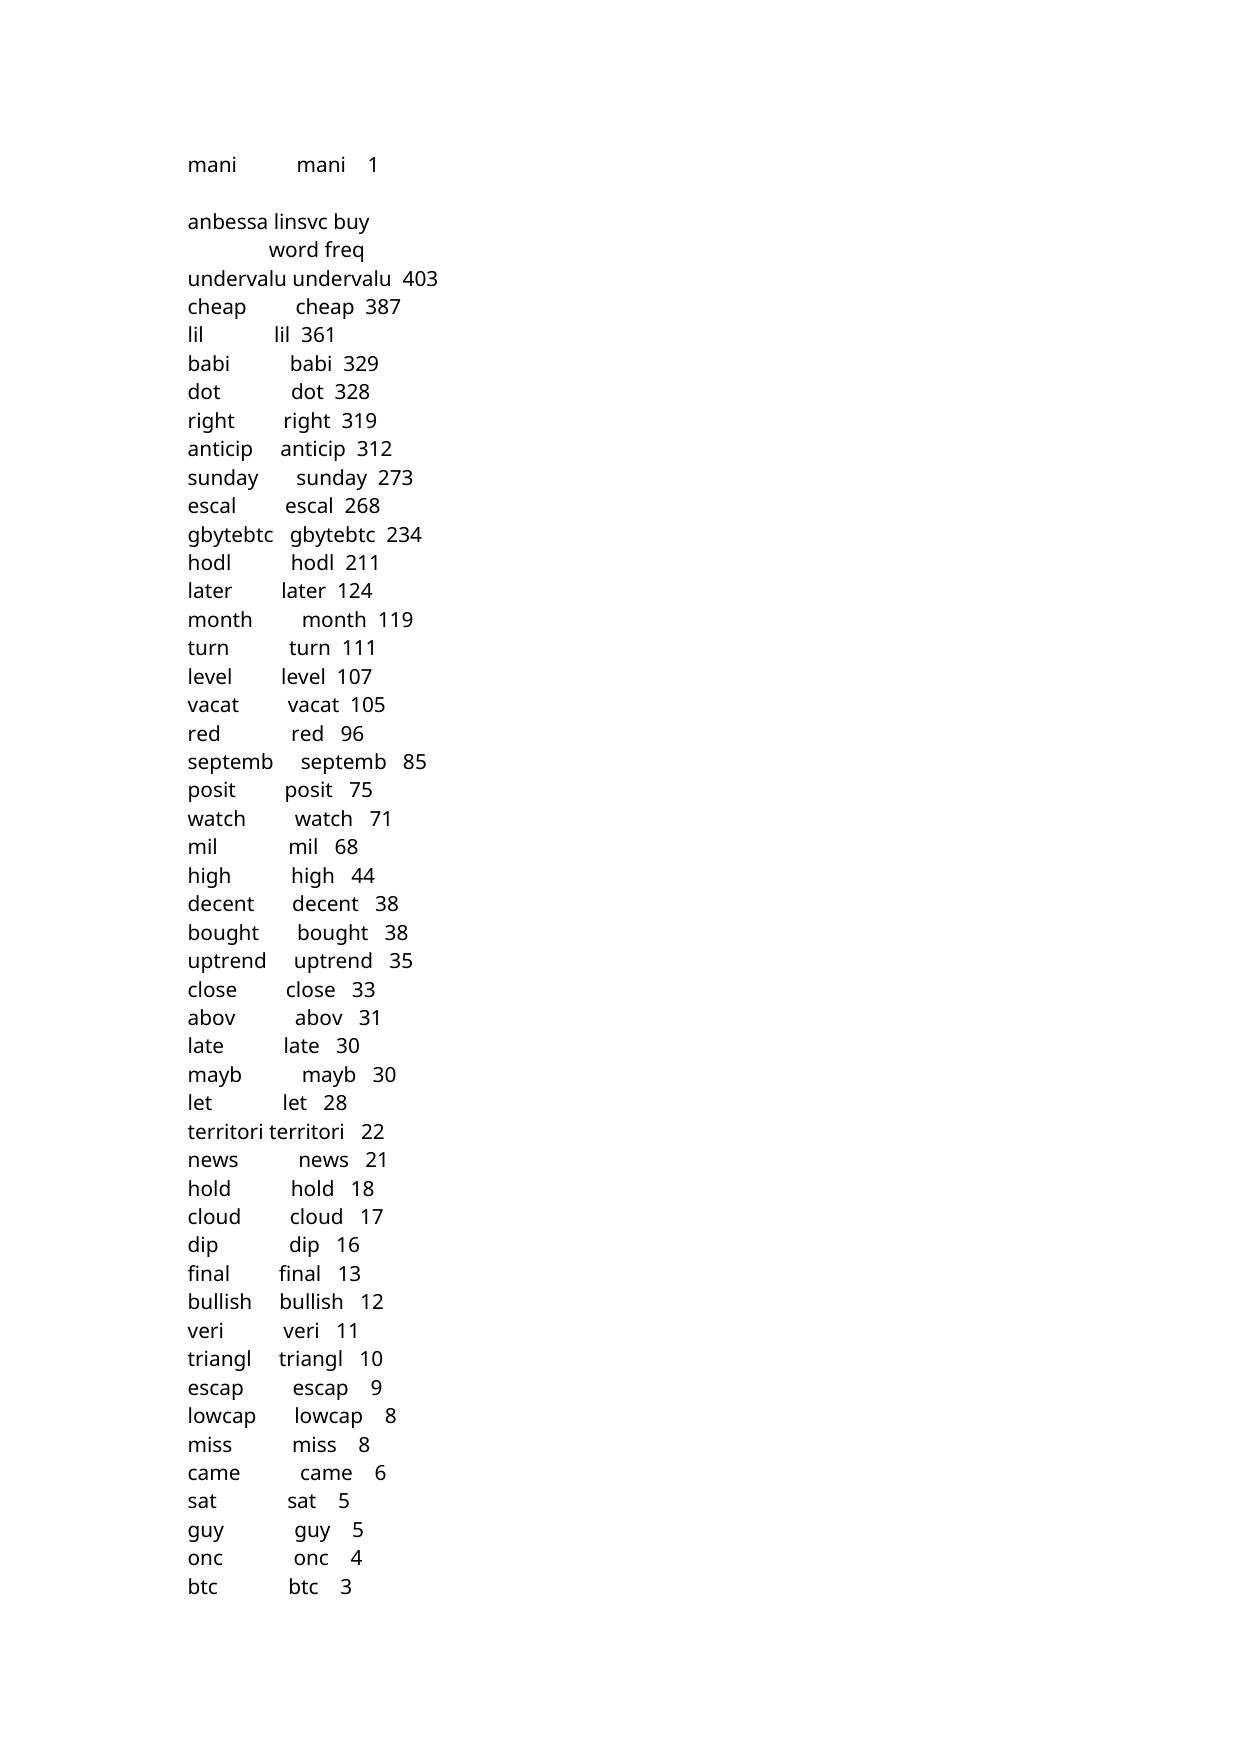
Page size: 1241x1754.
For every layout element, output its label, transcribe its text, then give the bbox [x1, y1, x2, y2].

text lowcap lowcap 8 [187, 1401, 1053, 1430]
text dip dip 16 [187, 1231, 1053, 1259]
text lil lil 361 [187, 321, 1053, 349]
text word freq [187, 235, 1053, 264]
text territori territori 22 [187, 1117, 1053, 1145]
text late late 30 [187, 1032, 1053, 1060]
text came came 6 [187, 1458, 1053, 1487]
text undervalu undervalu 403 [187, 264, 1053, 292]
text red red 96 [187, 719, 1053, 747]
text turn turn 111 [187, 633, 1053, 662]
text uptrend uptrend 35 [187, 946, 1053, 975]
text anticip anticip 312 [187, 434, 1053, 463]
text decent decent 38 [187, 889, 1053, 918]
text news news 21 [187, 1145, 1053, 1174]
text miss miss 8 [187, 1430, 1053, 1458]
text veri veri 11 [187, 1316, 1053, 1344]
text mani mani 1 [187, 150, 1053, 178]
text month month 119 [187, 605, 1053, 633]
text dot dot 328 [187, 377, 1053, 406]
text bought bought 38 [187, 918, 1053, 946]
text watch watch 71 [187, 804, 1053, 832]
text sunday sunday 273 [187, 463, 1053, 491]
text posit posit 75 [187, 776, 1053, 804]
text onc onc 4 [187, 1543, 1053, 1572]
text guy guy 5 [187, 1515, 1053, 1543]
text close close 33 [187, 975, 1053, 1003]
text septemb septemb 85 [187, 747, 1053, 776]
text abov abov 31 [187, 1003, 1053, 1032]
text triangl triangl 10 [187, 1344, 1053, 1373]
text sat sat 5 [187, 1487, 1053, 1515]
text cheap cheap 387 [187, 292, 1053, 321]
text cloud cloud 17 [187, 1202, 1053, 1231]
text final final 13 [187, 1259, 1053, 1287]
text hold hold 18 [187, 1174, 1053, 1202]
text btc btc 3 [187, 1572, 1053, 1600]
text level level 107 [187, 662, 1053, 690]
text hodl hodl 211 [187, 548, 1053, 577]
text later later 124 [187, 577, 1053, 605]
text escap escap 9 [187, 1373, 1053, 1401]
text high high 44 [187, 861, 1053, 889]
text mil mil 68 [187, 832, 1053, 861]
text escal escal 268 [187, 491, 1053, 520]
text let let 28 [187, 1088, 1053, 1117]
text bullish bullish 12 [187, 1287, 1053, 1316]
text gbytebtc gbytebtc 234 [187, 520, 1053, 548]
text right right 319 [187, 406, 1053, 434]
text babi babi 329 [187, 349, 1053, 377]
text vacat vacat 105 [187, 690, 1053, 719]
text anbessa linsvc buy [187, 207, 1053, 235]
text mayb mayb 30 [187, 1060, 1053, 1088]
